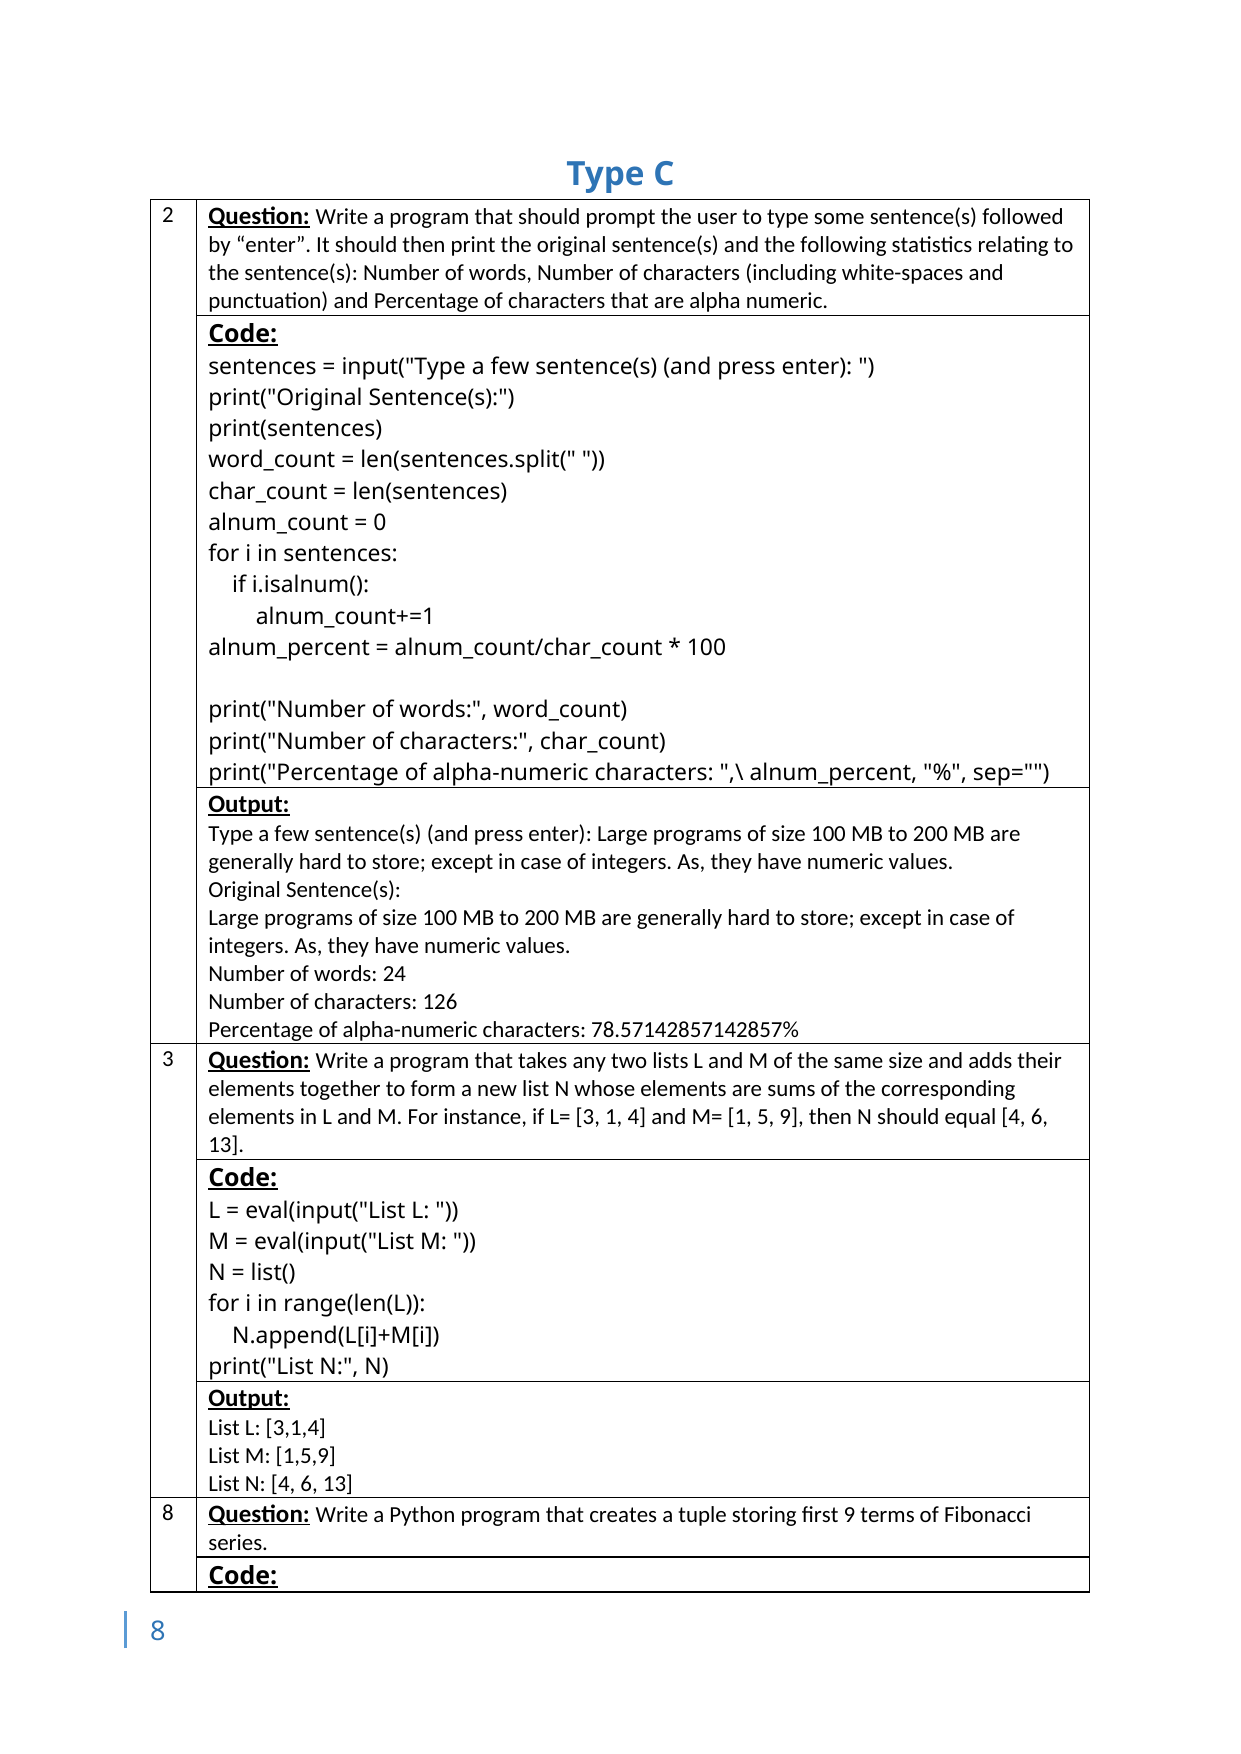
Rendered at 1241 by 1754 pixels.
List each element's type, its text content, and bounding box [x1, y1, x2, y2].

table_cell Code: L = eval(input("List L: ")) M = eval(input("List M: ")) N = list() for i in range(len(L)): N.append(L[i]+M[i]) print("List N:", N) [197, 1160, 1089, 1381]
table_cell Question: Write a Python program that creates a tuple storing first 9 terms of Fibonacci series. [197, 1498, 1089, 1556]
table_cell Output: List L: [3,1,4] List M: [1,5,9] List N: [4, 6, 13] [197, 1382, 1089, 1497]
table_cell 8 [151, 1498, 196, 1591]
table_cell Question: Write a program that takes any two lists L and M of the same size and adds their elements together to form a new list N whose elements are sums of the corresponding elements in L and M. For instance, if L= [3, 1, 4] and M= [1, 5, 9], then N should equal [4, 6, 13]. [197, 1044, 1089, 1158]
table_cell Output: Type a few sentence(s) (and press enter): Large programs of size 100 MB to 200 MB are generally hard to store; except in case of integers. As, they have numeric values. Original Sentence(s): Large programs of size 100 MB to 200 MB are generally hard to store; except in case of integers. As, they have numeric values. Number of words: 24 Number of characters: 126 Percentage of alpha-numeric characters: 78.57142857142857% [197, 788, 1089, 1043]
table_cell 3 [151, 1044, 196, 1497]
table_header Question: Write a program that should prompt the user to type some sentence(s) followed by “enter”. It should then print the original sentence(s) and the following statistics relating to the sentence(s): Number of words, Number of characters (including white-spaces and punctuation) and Percentage of characters that are alpha numeric. [197, 200, 1089, 314]
table_cell Code: sentences = input("Type a few sentence(s) (and press enter): ") print("Original Sentence(s):") print(sentences) word_count = len(sentences.split(" ")) char_count = len(sentences) alnum_count = 0 for i in sentences: if i.isalnum(): alnum_count+=1 alnum_percent = alnum_count/char_count * 100 print("Number of words:", word_count) print("Number of characters:", char_count) print("Percentage of alpha-numeric characters: ",\ alnum_percent, "%", sep="") [197, 316, 1089, 787]
table_header 2 [151, 200, 196, 1043]
subtitle Type C [150, 150, 1090, 195]
